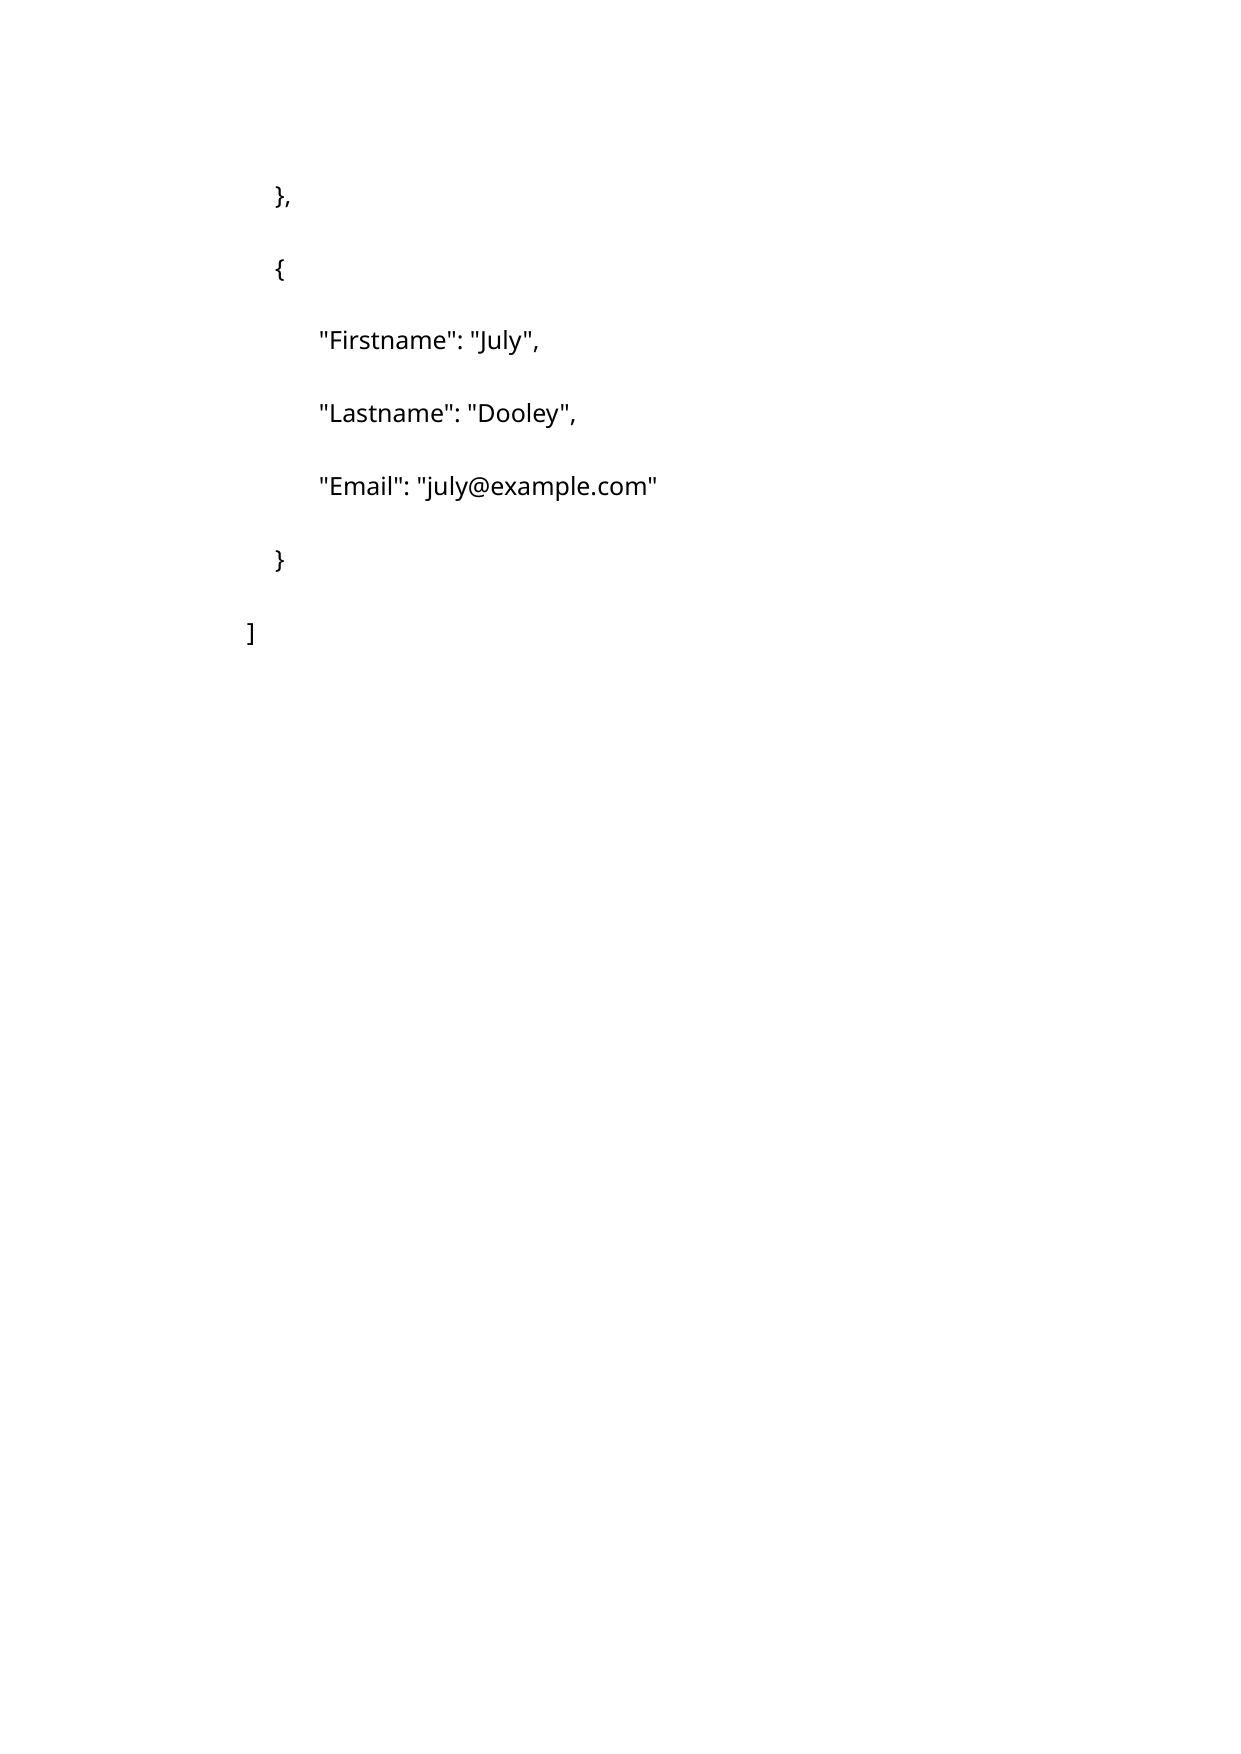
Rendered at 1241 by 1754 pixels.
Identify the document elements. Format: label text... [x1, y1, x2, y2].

text "Email": "july@example.com" [187, 453, 1053, 518]
text "Lastname": "Dooley", [187, 380, 1053, 445]
text { [187, 235, 1053, 300]
text } [187, 526, 1053, 591]
text "Firstname": "July", [187, 308, 1053, 373]
text ] [187, 599, 1053, 664]
text }, [187, 162, 1053, 227]
